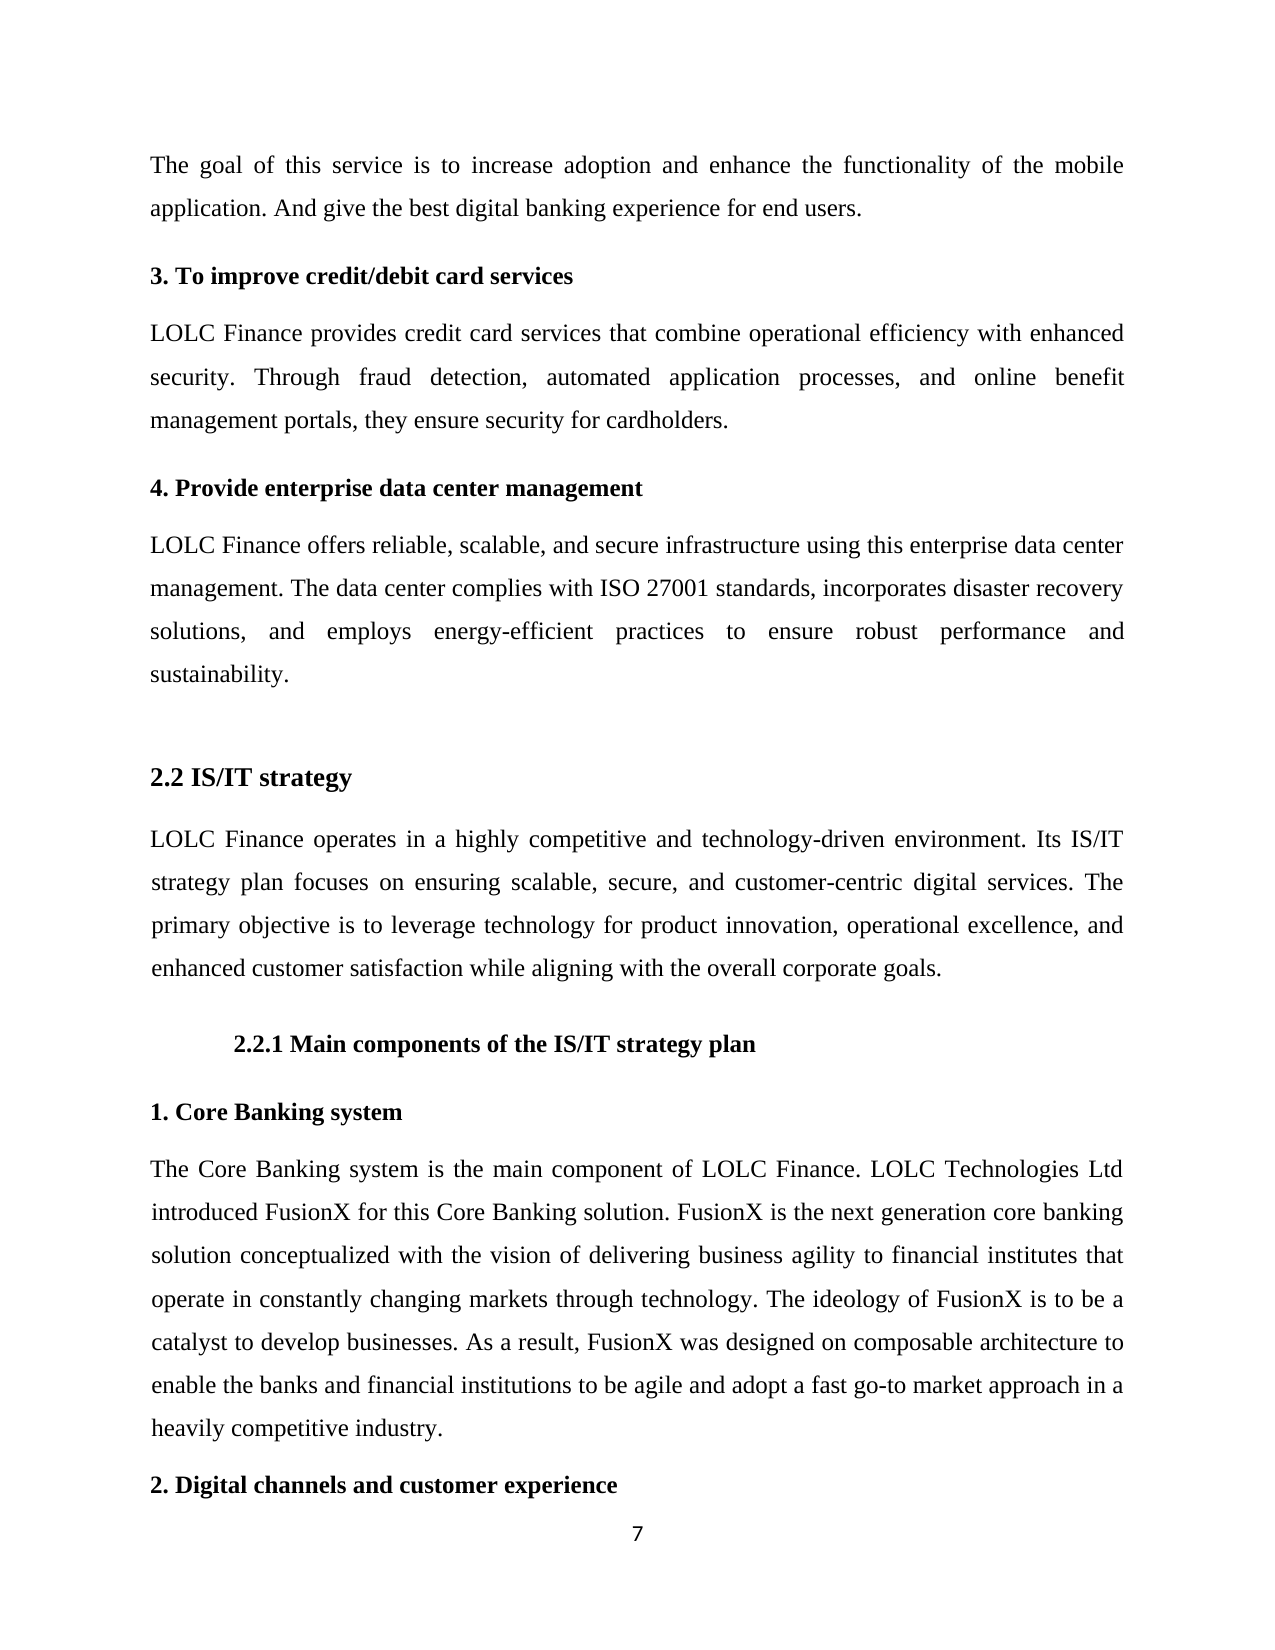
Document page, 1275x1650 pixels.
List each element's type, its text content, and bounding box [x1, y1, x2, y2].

text The goal of this service is to increase adoption and enhance the functionality of the mobile application. And give the best digital banking experience for end users. [150, 150, 1125, 222]
text 3. To improve credit/debit card services [150, 261, 1125, 290]
text 2. Digital channels and customer experience [150, 1470, 1125, 1499]
text LOLC Finance offers reliable, scalable, and secure infrastructure using this enterprise data center management. The data center complies with ISO 27001 standards, incorporates disaster recovery solutions, and employs energy-efficient practices to ensure robust performance and sustainability. [150, 530, 1125, 688]
subtitle 2.2 IS/IT strategy [150, 761, 1125, 792]
text 4. Provide enterprise data center management [150, 473, 1125, 502]
text LOLC Finance provides credit card services that combine operational efficiency with enhanced security. Through fraud detection, automated application processes, and online benefit management portals, they ensure security for cardholders. [150, 318, 1125, 433]
subtitle 2.2.1 Main components of the IS/IT strategy plan [233, 1029, 1125, 1058]
text The Core Banking system is the main component of LOLC Finance. LOLC Technologies Ltd introduced FusionX for this Core Banking solution. FusionX is the next generation core banking solution conceptualized with the vision of delivering business agility to financial institutes that operate in constantly changing markets through technology. The ideology of FusionX is to be a catalyst to develop businesses. As a result, FusionX was designed on composable architecture to enable the banks and financial institutions to be agile and adopt a fast go-to market approach in a heavily competitive industry. [150, 1154, 1125, 1442]
text LOLC Finance operates in a highly competitive and technology-driven environment. Its IS/IT strategy plan focuses on ensuring scalable, secure, and customer-centric digital services. The primary objective is to leverage technology for product innovation, operational excellence, and enhanced customer satisfaction while aligning with the overall corporate goals. [150, 824, 1125, 982]
text 1. Core Banking system [150, 1097, 1125, 1126]
